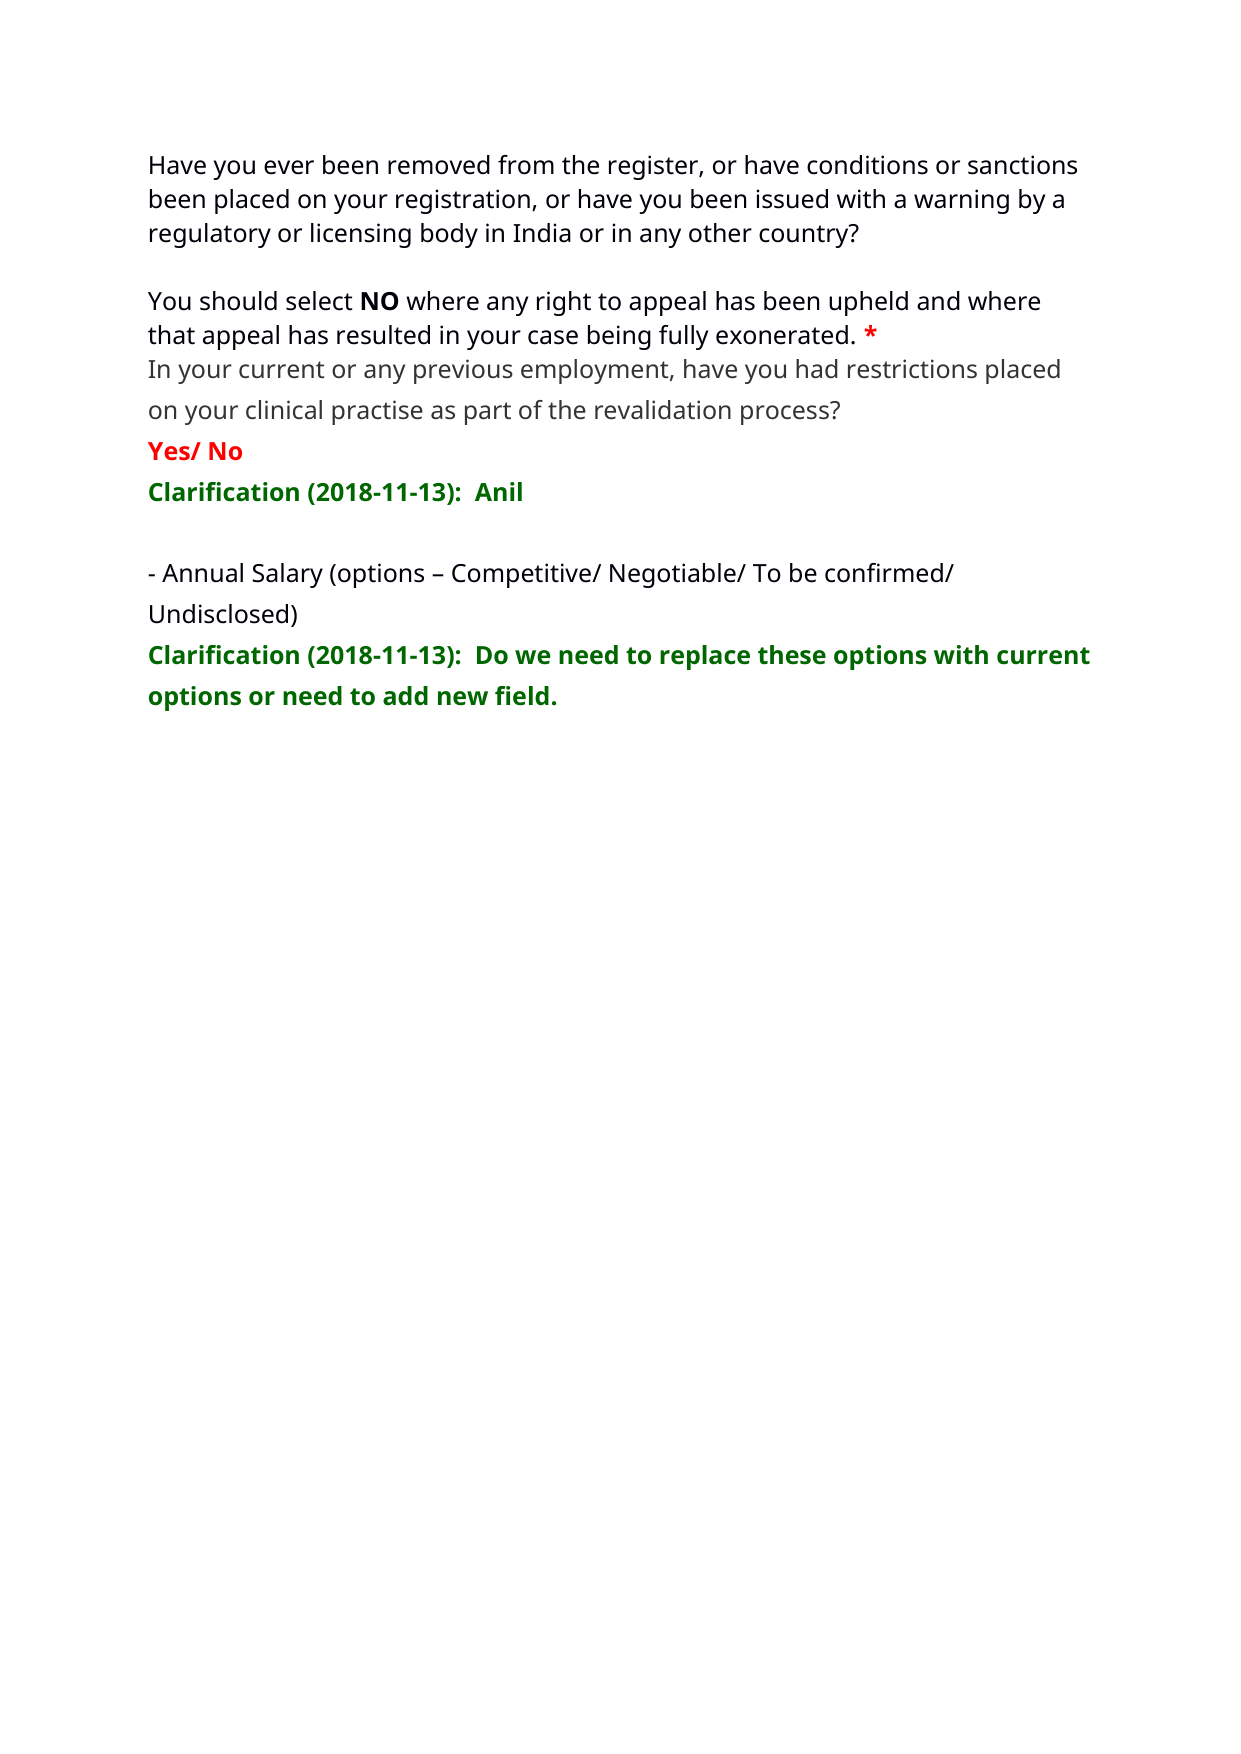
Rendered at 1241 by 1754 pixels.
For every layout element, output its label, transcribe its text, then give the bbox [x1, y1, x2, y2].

text Yes/ No Clarification (2018-11-13): Anil [148, 434, 1093, 508]
text - Annual Salary (options – Competitive/ Negotiable/ To be confirmed/ Undisclosed) [148, 556, 1093, 631]
text Have you ever been removed from the register, or have conditions or sanctions been placed on your registration, or have you been issued with a warning by a regulatory or licensing body in India or in any other country? You should select NO where any right to appeal has been upheld and where that appeal has resulted in your case being fully exonerated. * [148, 148, 1093, 352]
text Clarification (2018-11-13): Do we need to replace these options with current options or need to add new field. [148, 638, 1093, 713]
text In your current or any previous employment, have you had restrictions placed on your clinical practise as part of the revalidation process? [148, 352, 1093, 427]
